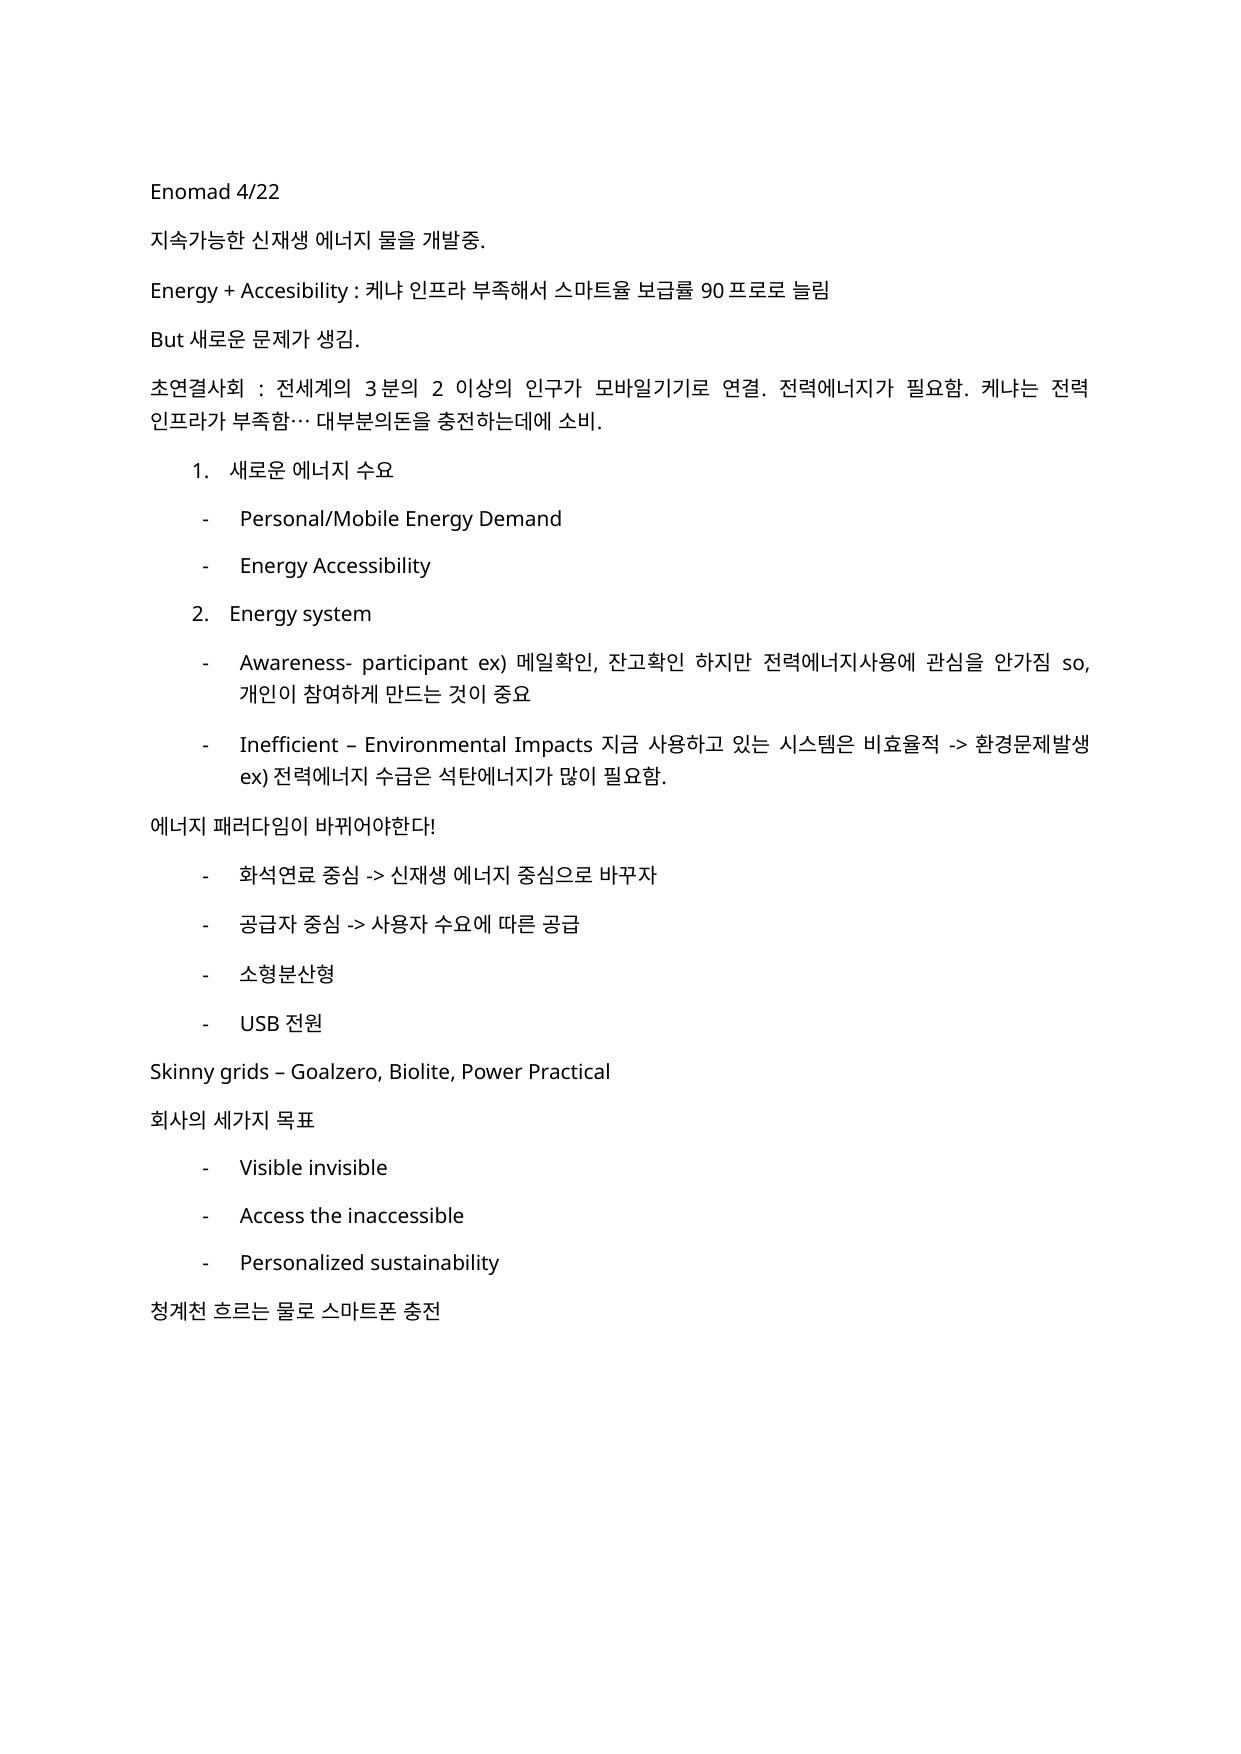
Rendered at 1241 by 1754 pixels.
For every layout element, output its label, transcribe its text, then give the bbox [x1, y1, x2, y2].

list USB 전원 [202, 1007, 1090, 1038]
list 화석연료 중심 -> 신재생 에너지 중심으로 바꾸자 [202, 859, 1090, 890]
list 공급자 중심 -> 사용자 수요에 따른 공급 [202, 909, 1090, 939]
text 회사의 세가지 목표 [150, 1104, 1090, 1134]
list Access the inaccessible [202, 1201, 1090, 1229]
list Personalized sustainability [202, 1248, 1090, 1276]
text Skinny grids – Goalzero, Biolite, Power Practical [150, 1057, 1090, 1085]
list 소형분산형 [202, 958, 1090, 988]
text Energy + Accesibility : 케냐 인프라 부족해서 스마트율 보급률 90프로로 늘림 [150, 274, 1090, 304]
text 에너지 패러다임이 바뀌어야한다! [150, 810, 1090, 840]
list Energy Accessibility [202, 551, 1090, 580]
text 지속가능한 신재생 에너지 물을 개발중. [150, 224, 1090, 255]
text But 새로운 문제가 생김. [150, 323, 1090, 353]
text Enomad 4/22 [150, 177, 1090, 206]
list 새로운 에너지 수요 [192, 455, 1090, 485]
list Awareness- participant ex) 메일확인, 잔고확인 하지만 전력에너지사용에 관심을 안가짐 so, 개인이 참여하게 만드는 것이 중요 [202, 646, 1090, 709]
list Inefficient – Environmental Impacts 지금 사용하고 있는 시스템은 비효율적 -> 환경문제발생 ex) 전력에너지 수급은 석탄에너지가 많이 필요함. [202, 728, 1090, 791]
list Energy system [192, 599, 1090, 627]
list Visible invisible [202, 1153, 1090, 1182]
text 초연결사회 : 전세계의 3분의 2 이상의 인구가 모바일기기로 연결. 전력에너지가 필요함. 케냐는 전력 인프라가 부족함… 대부분의돈을 충전하는데에 소비. [150, 373, 1090, 436]
text 청계천 흐르는 물로 스마트폰 충전 [150, 1295, 1090, 1326]
list Personal/Mobile Energy Demand [202, 504, 1090, 532]
